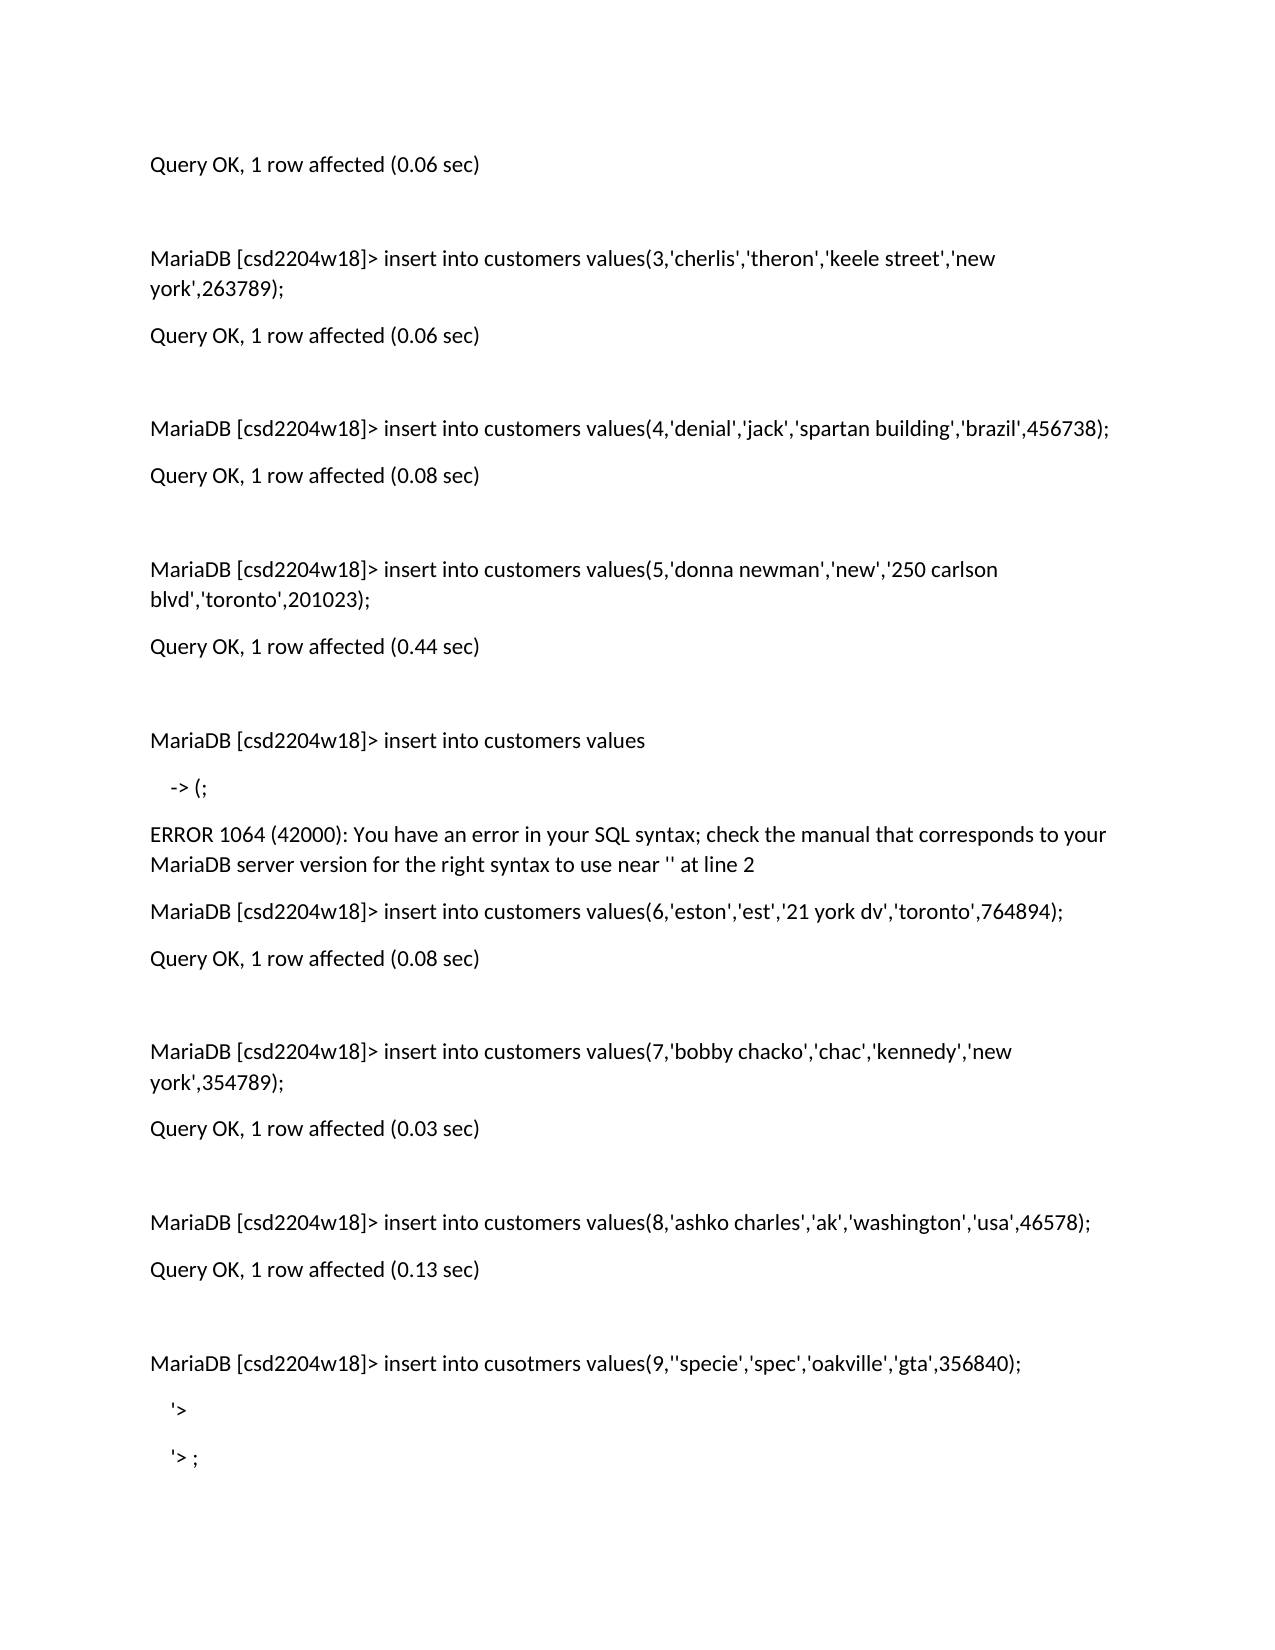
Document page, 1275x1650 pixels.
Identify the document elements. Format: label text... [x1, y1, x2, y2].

text MariaDB [csd2204w18]> insert into customers values(8,'ashko charles','ak','washington','usa',46578); [150, 1208, 1125, 1236]
text Query OK, 1 row affected (0.13 sec) [150, 1255, 1125, 1283]
text '> [150, 1396, 1125, 1424]
text MariaDB [csd2204w18]> insert into customers values(4,'denial','jack','spartan building','brazil',456738); [150, 414, 1125, 443]
text Query OK, 1 row affected (0.06 sec) [150, 150, 1125, 178]
text '> ; [150, 1443, 1125, 1471]
text Query OK, 1 row affected (0.03 sec) [150, 1114, 1125, 1143]
text MariaDB [csd2204w18]> insert into customers values(5,'donna newman','new','250 carlson blvd','toronto',201023); [150, 555, 1125, 613]
text -> (; [150, 773, 1125, 801]
text ERROR 1064 (42000): You have an error in your SQL syntax; check the manual that corresponds to your MariaDB server version for the right syntax to use near '' at line 2 [150, 820, 1125, 878]
text MariaDB [csd2204w18]> insert into cusotmers values(9,''specie','spec','oakville','gta',356840); [150, 1349, 1125, 1377]
text Query OK, 1 row affected (0.06 sec) [150, 321, 1125, 349]
text MariaDB [csd2204w18]> insert into customers values [150, 726, 1125, 754]
text MariaDB [csd2204w18]> insert into customers values(6,'eston','est','21 york dv','toronto',764894); [150, 897, 1125, 925]
text Query OK, 1 row affected (0.08 sec) [150, 461, 1125, 489]
text MariaDB [csd2204w18]> insert into customers values(7,'bobby chacko','chac','kennedy','new york',354789); [150, 1037, 1125, 1096]
text Query OK, 1 row affected (0.08 sec) [150, 944, 1125, 972]
text Query OK, 1 row affected (0.44 sec) [150, 632, 1125, 660]
text MariaDB [csd2204w18]> insert into customers values(3,'cherlis','theron','keele street','new york',263789); [150, 244, 1125, 302]
